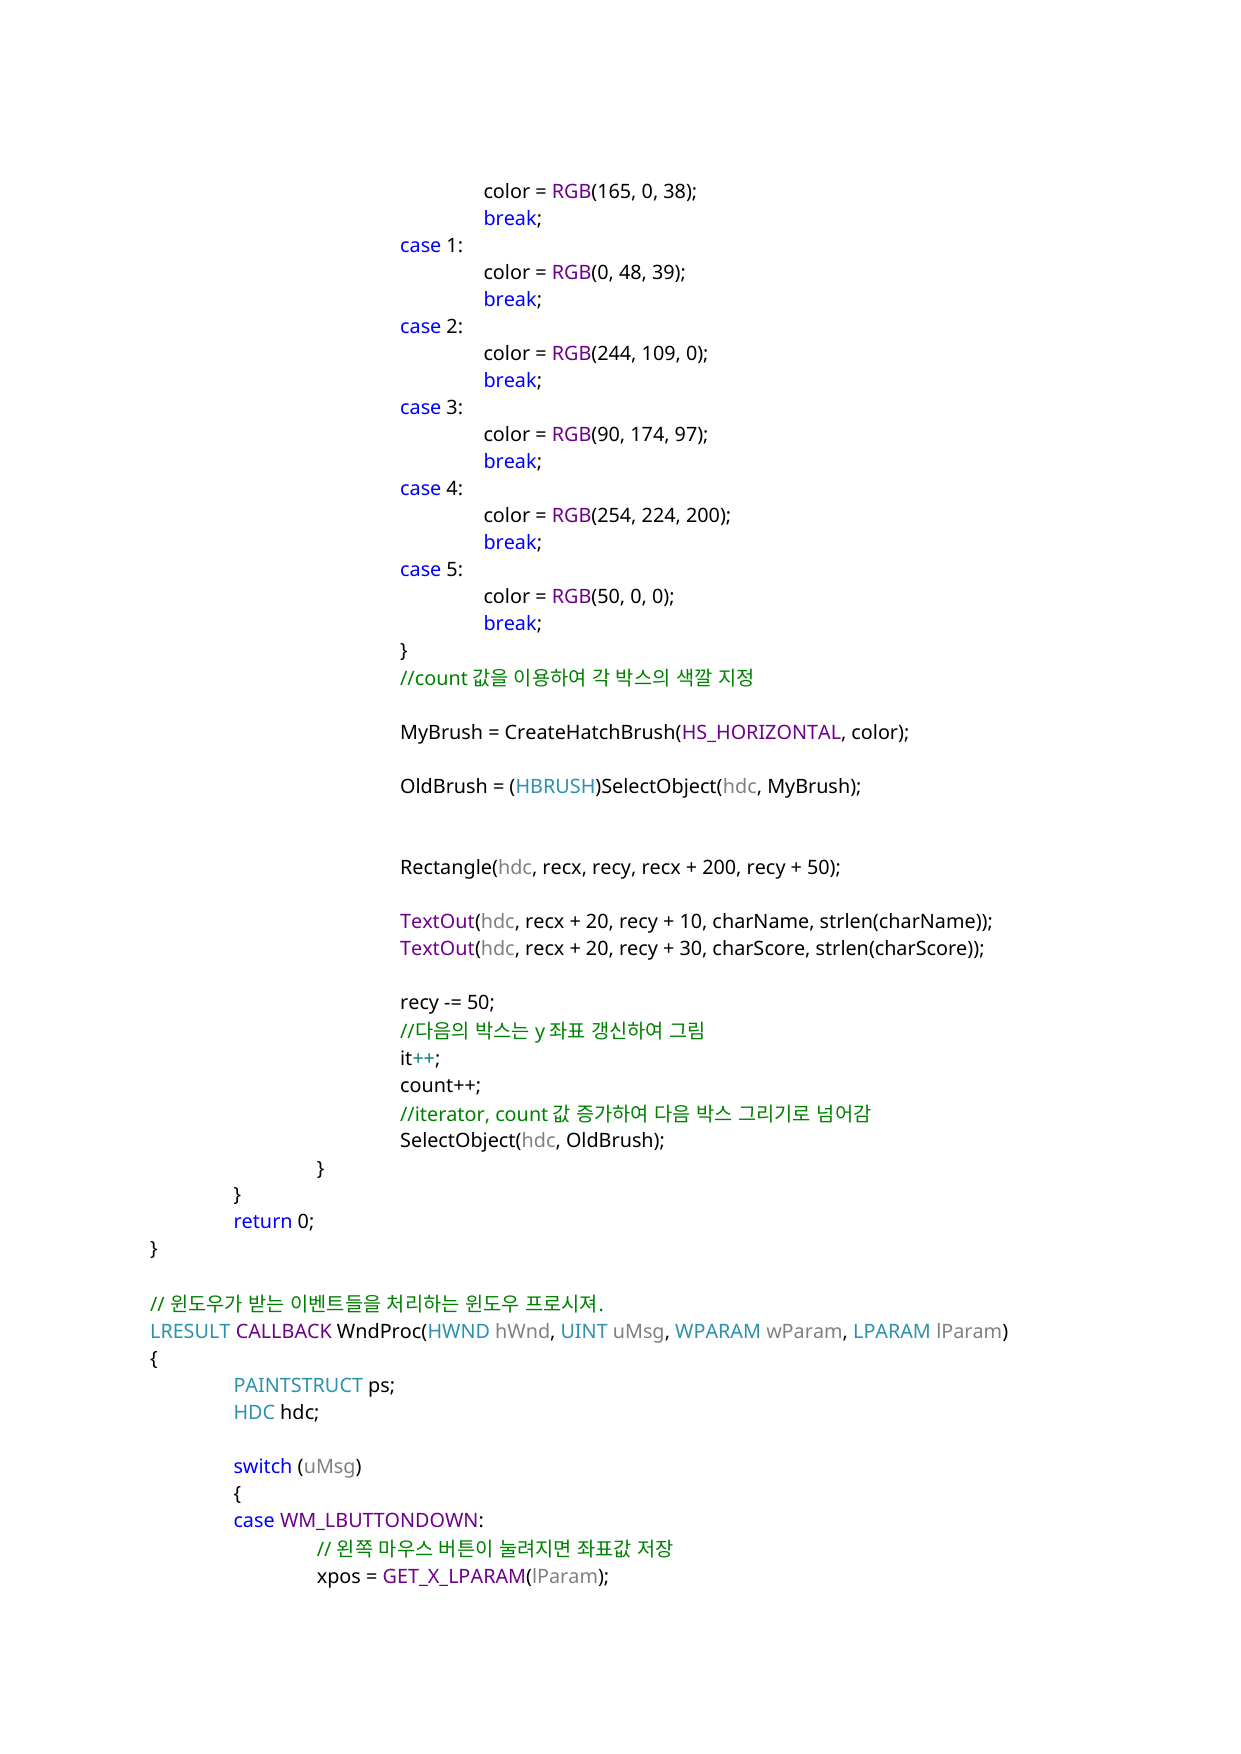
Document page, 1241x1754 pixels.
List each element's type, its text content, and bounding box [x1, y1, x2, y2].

text MyBrush = CreateHatchBrush(HS_HORIZONTAL, color); [150, 718, 1090, 746]
text it++; [150, 1044, 1090, 1071]
text //count값을 이용하여 각 박스의 색깔 지정 [150, 663, 1090, 692]
text // 왼쪽 마우스 버튼이 눌려지면 좌표값 저장 [150, 1533, 1090, 1562]
text case 3: [150, 393, 1090, 420]
text return 0; [150, 1208, 1090, 1235]
text switch (uMsg) [150, 1452, 1090, 1479]
text break; [150, 447, 1090, 474]
text } [150, 1235, 1090, 1262]
text } [150, 1181, 1090, 1208]
text HDC hdc; [150, 1398, 1090, 1425]
text //iterator, count값 증가하여 다음 박스 그리기로 넘어감 [150, 1098, 1090, 1127]
text } [150, 1154, 1090, 1181]
text // 윈도우가 받는 이벤트들을 처리하는 윈도우 프로시져. [150, 1289, 1090, 1317]
text TextOut(hdc, recx + 20, recy + 10, charName, strlen(charName)); [150, 907, 1090, 934]
text color = RGB(90, 174, 97); [150, 420, 1090, 447]
text xpos = GET_X_LPARAM(lParam); [150, 1562, 1090, 1589]
text break; [150, 609, 1090, 636]
text color = RGB(244, 109, 0); [150, 339, 1090, 366]
text LRESULT CALLBACK WndProc(HWND hWnd, UINT uMsg, WPARAM wParam, LPARAM lParam) [150, 1317, 1090, 1344]
text } [150, 636, 1090, 663]
text case 4: [150, 474, 1090, 501]
text color = RGB(165, 0, 38); [150, 177, 1090, 204]
text TextOut(hdc, recx + 20, recy + 30, charScore, strlen(charScore)); [150, 934, 1090, 961]
text case 5: [150, 555, 1090, 582]
text recy -= 50; [150, 988, 1090, 1015]
text OldBrush = (HBRUSH)SelectObject(hdc, MyBrush); [150, 772, 1090, 799]
text SelectObject(hdc, OldBrush); [150, 1127, 1090, 1154]
text break; [150, 285, 1090, 312]
text PAINTSTRUCT ps; [150, 1371, 1090, 1398]
text case 2: [150, 312, 1090, 339]
text color = RGB(0, 48, 39); [150, 258, 1090, 285]
text color = RGB(254, 224, 200); [150, 501, 1090, 528]
text { [150, 1479, 1090, 1506]
text break; [150, 528, 1090, 555]
text { [150, 1344, 1090, 1371]
text Rectangle(hdc, recx, recy, recx + 200, recy + 50); [150, 853, 1090, 880]
text break; [150, 204, 1090, 231]
text color = RGB(50, 0, 0); [150, 582, 1090, 609]
text count++; [150, 1071, 1090, 1098]
text case 1: [150, 231, 1090, 258]
text break; [150, 366, 1090, 393]
text case WM_LBUTTONDOWN: [150, 1506, 1090, 1533]
text //다음의 박스는 y좌표 갱신하여 그림 [150, 1015, 1090, 1044]
